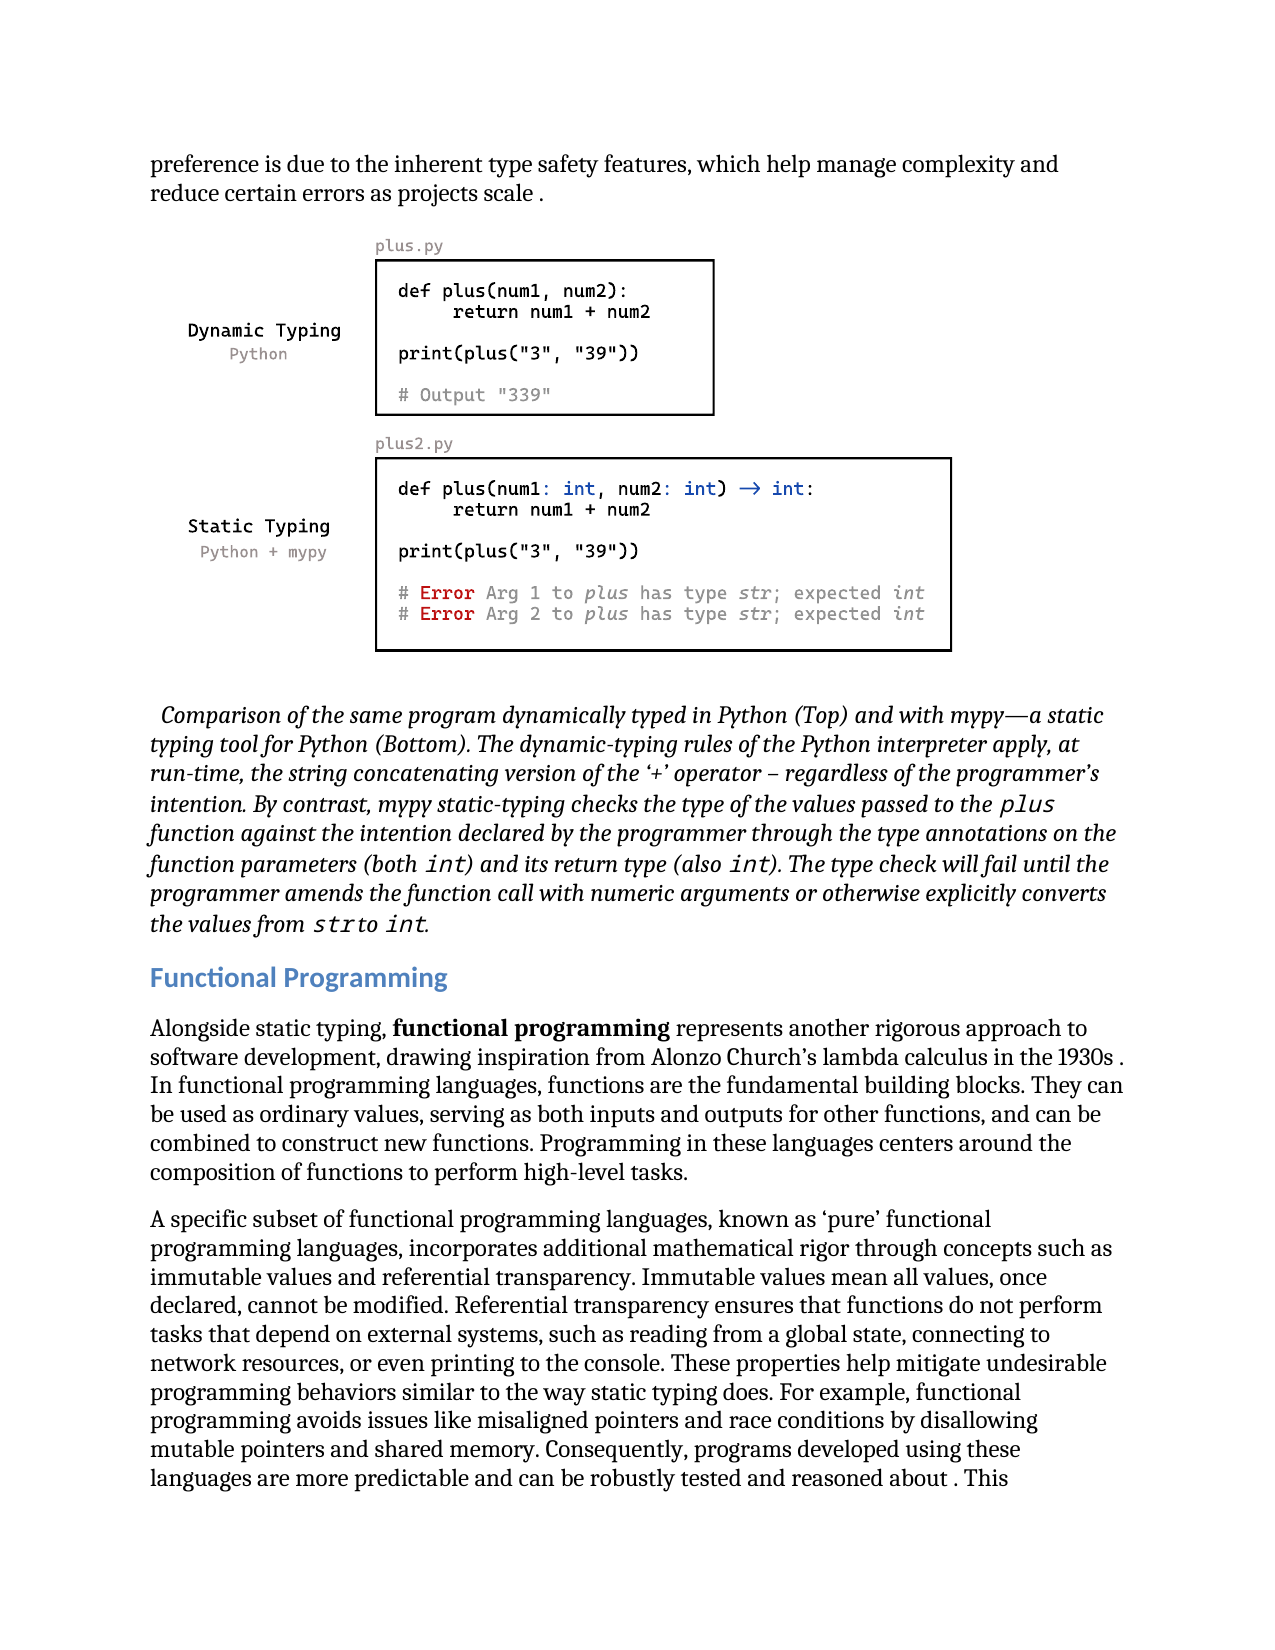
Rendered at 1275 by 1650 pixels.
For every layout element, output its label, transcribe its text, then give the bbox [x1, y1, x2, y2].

text Comparison of the same program dynamically typed in Python (Top) and with mypy—a static typing tool for Python (Bottom). The dynamic-typing rules of the Python interpreter apply, at run-time, the string concatenating version of the ‘+’ operator – regardless of the programmer’s intention. By contrast, mypy static-typing checks the type of the values passed to the plus function against the intention declared by the programmer through the type annotations on the function parameters (both int) and its return type (also int). The type check will fail until the programmer amends the function call with numeric arguments or otherwise explicitly converts the values from str to int. [150, 701, 1125, 939]
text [150, 1205, 1125, 1493]
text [150, 150, 1125, 207]
subtitle Functional Programming [150, 959, 1125, 995]
text Alongside static typing, functional programming represents another rigorous approach to software development, drawing inspiration from Alonzo Church’s lambda calculus in the 1930s . In functional programming languages, functions are the fundamental building blocks. They can be used as ordinary values, serving as both inputs and outputs for other functions, and can be combined to construct new functions. Programming in these languages centers around the composition of functions to perform high-level tasks. [150, 1014, 1125, 1186]
